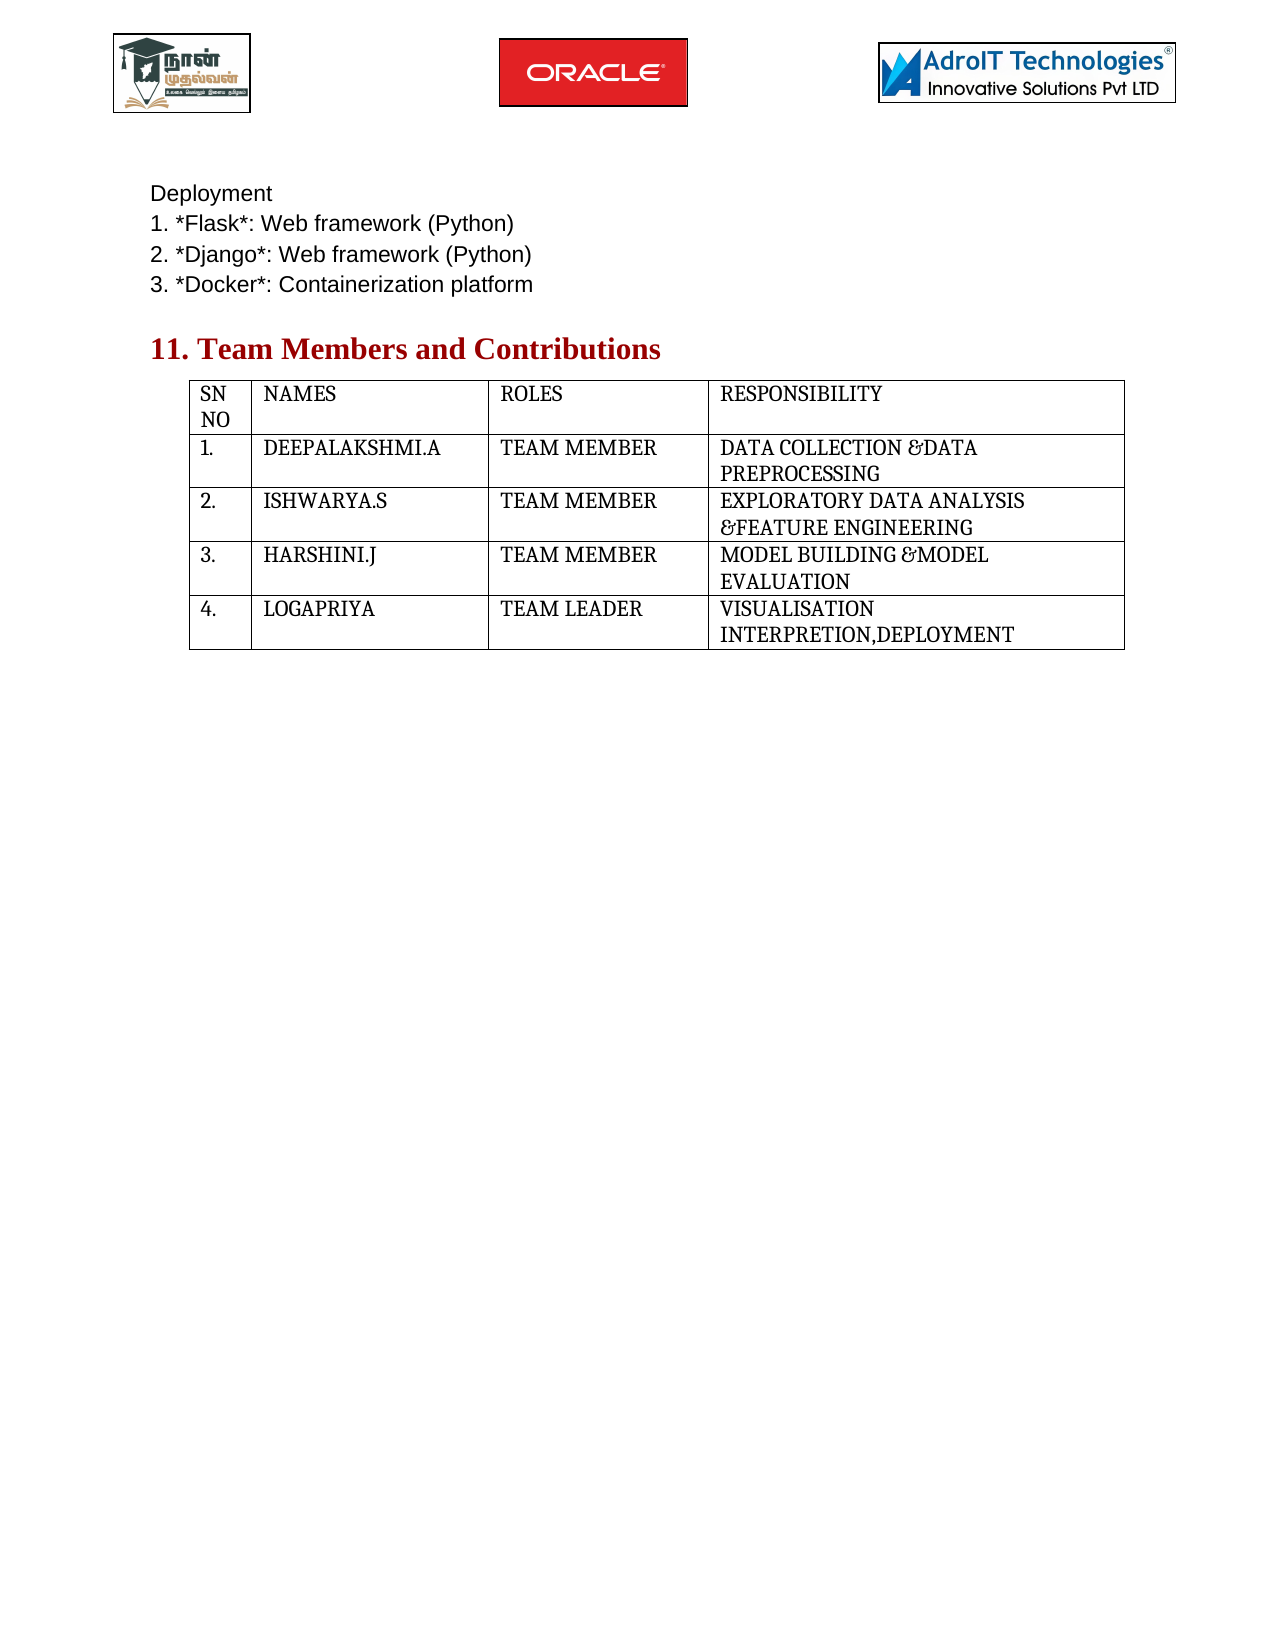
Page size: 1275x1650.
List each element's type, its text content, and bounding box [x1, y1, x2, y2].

table_cell TEAM MEMBER [489, 488, 708, 541]
table_header ROLES [489, 381, 708, 433]
table_cell 3. [190, 542, 251, 595]
table_cell DATA COLLECTION &DATA PREPROCESSING [709, 435, 1124, 487]
table_cell TEAM MEMBER [489, 542, 708, 595]
text Deployment [150, 180, 1125, 207]
table_cell VISUALISATION INTERPRETION,DEPLOYMENT [709, 596, 1124, 648]
table_header SN NO [190, 381, 251, 433]
table_cell TEAM MEMBER [489, 435, 708, 487]
table_cell DEEPALAKSHMI.A [252, 435, 488, 487]
table_cell MODEL BUILDING &MODEL EVALUATION [709, 542, 1124, 595]
table_cell 4. [190, 596, 251, 648]
picture [880, 44, 1175, 102]
table_cell EXPLORATORY DATA ANALYSIS &FEATURE ENGINEERING [709, 488, 1124, 541]
subtitle 11. Team Members and Contributions [150, 330, 1125, 366]
text 2. *Django*: Web framework (Python) [150, 241, 1125, 267]
table_cell TEAM LEADER [489, 596, 708, 648]
table_header RESPONSIBILITY [709, 381, 1124, 433]
table_cell 2. [190, 488, 251, 541]
picture [500, 40, 687, 105]
table_header NAMES [252, 381, 488, 433]
picture [114, 35, 249, 112]
text 1. *Flask*: Web framework (Python) [150, 210, 1125, 237]
table_cell LOGAPRIYA [252, 596, 488, 648]
table_cell HARSHINI.J [252, 542, 488, 595]
table_cell ISHWARYA.S [252, 488, 488, 541]
table_cell 1. [190, 435, 251, 487]
text 3. *Docker*: Containerization platform [150, 271, 1125, 297]
